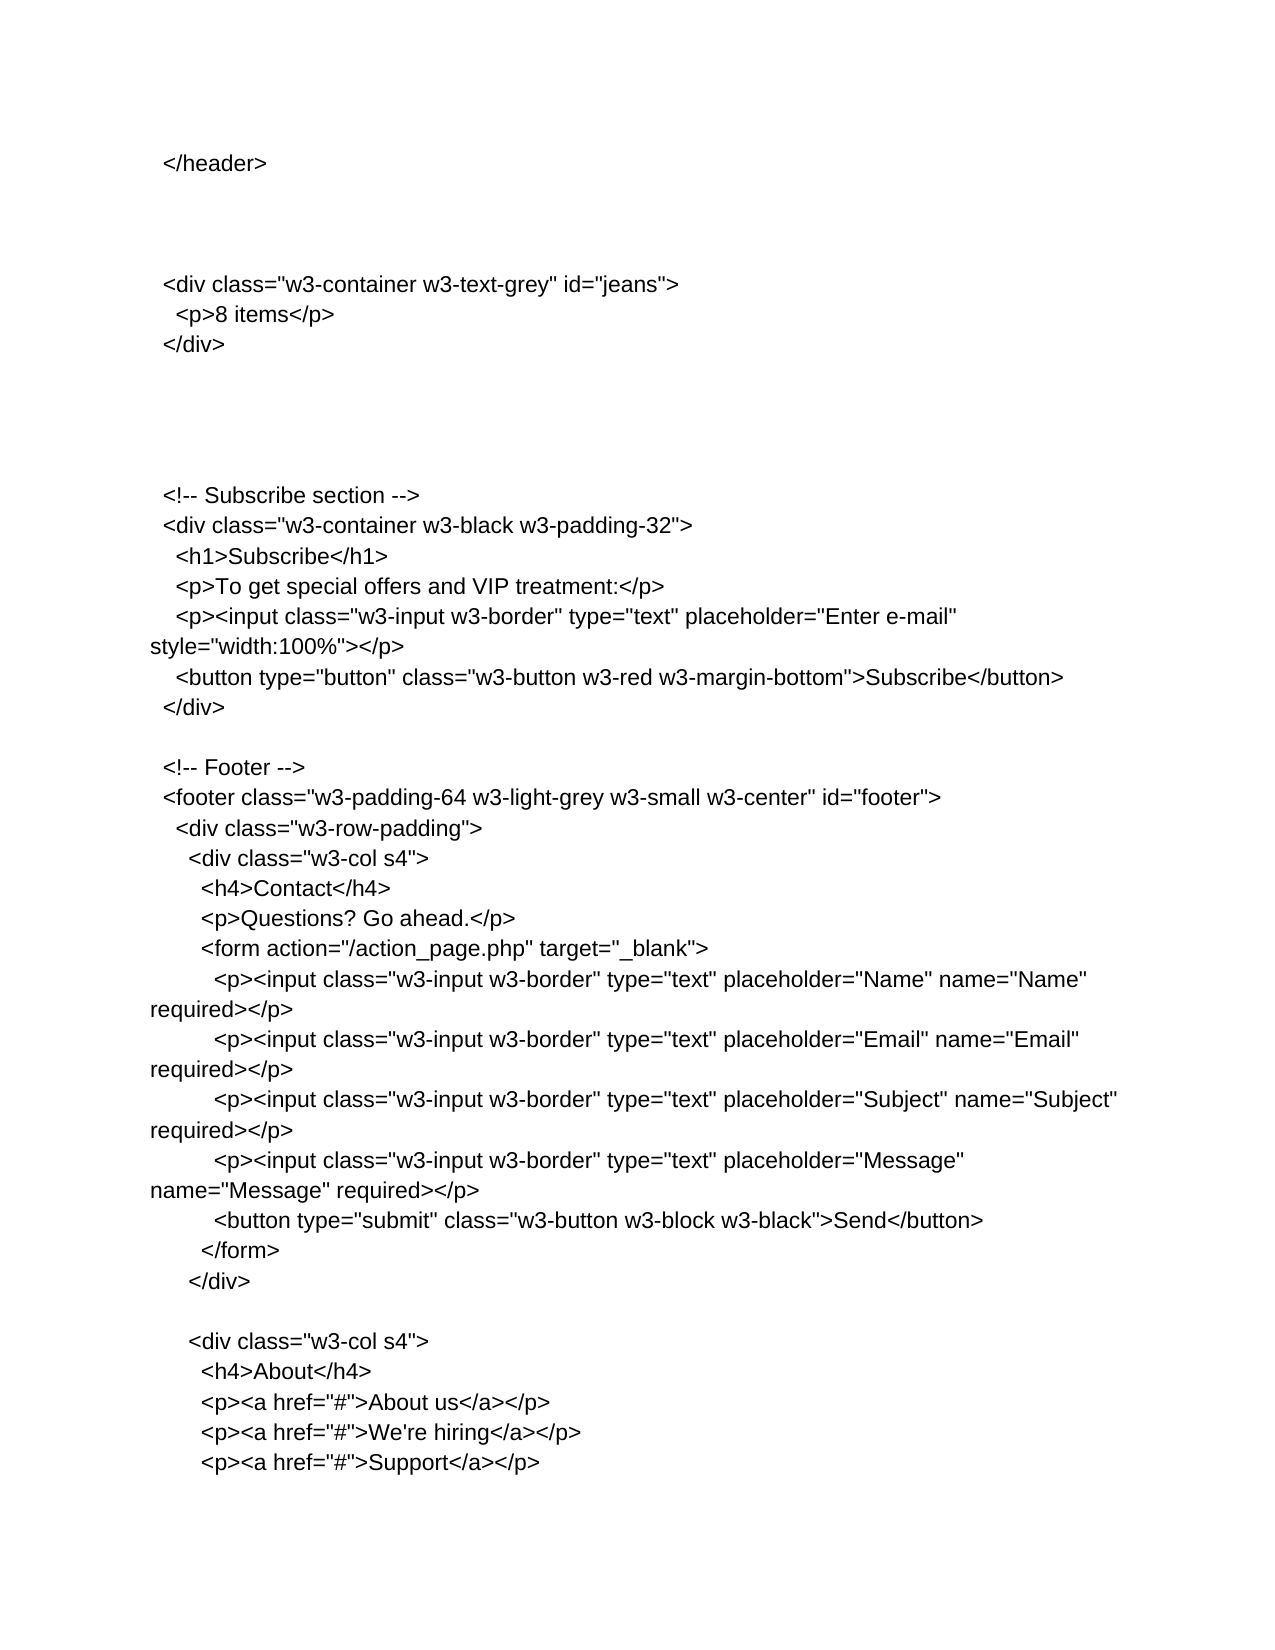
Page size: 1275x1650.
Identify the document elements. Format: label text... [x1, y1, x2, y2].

text <p><input class="w3-input w3-border" type="text" placeholder="Message" name="Message" required></p> [150, 1147, 1125, 1203]
text <!-- Footer --> [150, 754, 1125, 781]
text <h4>About</h4> [150, 1358, 1125, 1385]
text <form action="/action_page.php" target="_blank"> [150, 935, 1125, 962]
text <div class="w3-col s4"> [150, 1328, 1125, 1354]
text <div class="w3-container w3-black w3-padding-32"> [150, 512, 1125, 539]
text <div class="w3-row-padding"> [150, 814, 1125, 841]
text <p>To get special offers and VIP treatment:</p> [150, 573, 1125, 599]
text </form> [150, 1237, 1125, 1264]
text <button type="button" class="w3-button w3-red w3-margin-bottom">Subscribe</button> [150, 663, 1125, 690]
text <footer class="w3-padding-64 w3-light-grey w3-small w3-center" id="footer"> [150, 784, 1125, 811]
text <button type="submit" class="w3-button w3-block w3-black">Send</button> [150, 1207, 1125, 1234]
text <h1>Subscribe</h1> [150, 543, 1125, 569]
text <p><input class="w3-input w3-border" type="text" placeholder="Name" name="Name" required></p> [150, 966, 1125, 1022]
text <p>Questions? Go ahead.</p> [150, 905, 1125, 932]
text <div class="w3-container w3-text-grey" id="jeans"> [150, 271, 1125, 297]
text </div> [150, 694, 1125, 720]
text <p><input class="w3-input w3-border" type="text" placeholder="Email" name="Email" required></p> [150, 1026, 1125, 1083]
text <p>8 items</p> [150, 301, 1125, 327]
text <div class="w3-col s4"> [150, 845, 1125, 871]
text <p><input class="w3-input w3-border" type="text" placeholder="Subject" name="Subject" required></p> [150, 1086, 1125, 1143]
text <p><a href="#">Support</a></p> [150, 1449, 1125, 1475]
text <p><input class="w3-input w3-border" type="text" placeholder="Enter e-mail" style="width:100%"></p> [150, 603, 1125, 660]
text <!-- Subscribe section --> [150, 482, 1125, 509]
text <h4>Contact</h4> [150, 875, 1125, 901]
text </header> [150, 150, 1125, 176]
text <p><a href="#">About us</a></p> [150, 1388, 1125, 1415]
text </div> [150, 1268, 1125, 1294]
text <p><a href="#">We're hiring</a></p> [150, 1419, 1125, 1445]
text </div> [150, 331, 1125, 358]
